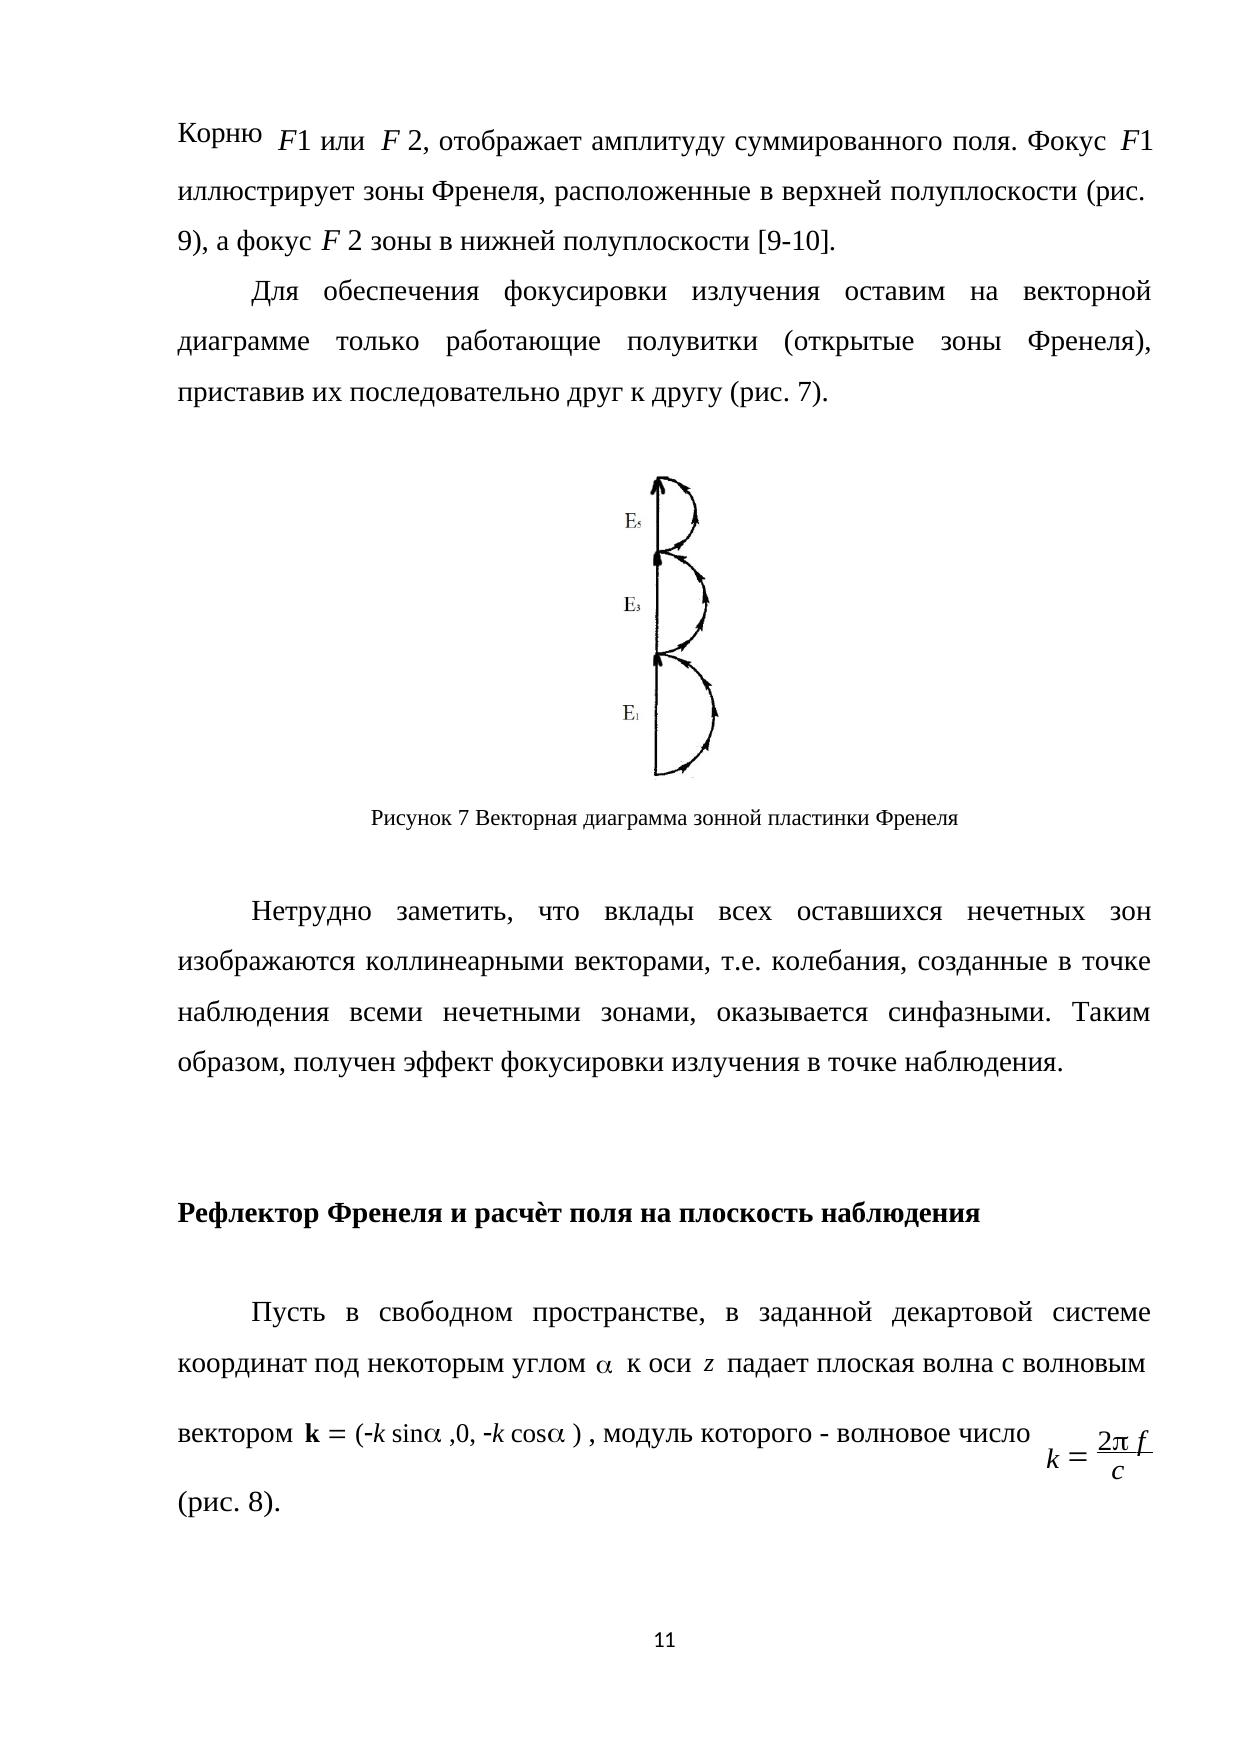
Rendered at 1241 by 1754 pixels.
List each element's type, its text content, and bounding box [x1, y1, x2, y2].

text k  2 f [1046, 1418, 1211, 1458]
text иллюстрирует зоны Френеля, расположенные в верхней полуплоскости (рис. [177, 173, 1211, 206]
picture [622, 476, 721, 498]
text Нетрудно заметить, что вклады всех оставшихся нечетных зон изображаются коллинеарными векторами, т.е. колебания, созданные в точке наблюдения всеми нечетными зонами, оказывается синфазными. Таким образом, получен эффект фокусировки излучения в точке наблюдения. [177, 893, 1152, 1078]
text Корню [177, 115, 263, 149]
text 9), а фокус F 2 зоны в нижней полуплоскости [9-10]. [177, 222, 1211, 257]
text c [1038, 1458, 1198, 1485]
text F 2, отображает амплитуду суммированного поля. Фокус F1 [381, 122, 1211, 156]
text Пусть в свободном пространстве, в заданной декартовой системе координат под некоторым углом  к оси z падает плоская волна с волновым [177, 1294, 1152, 1380]
text Для обеспечения фокусировки излучения оставим на векторной диаграмме только работающие полувитки (открытые зоны Френеля), приставив их последовательно друг к другу (рис. 7). [177, 273, 1152, 407]
subtitle Рефлектор Френеля и расчѐт поля на плоскость наблюдения [177, 1195, 1211, 1229]
text F1 или [278, 122, 366, 156]
text Рисунок 7 Векторная диаграмма зонной пластинки Френеля [118, 498, 1211, 830]
text вектором k  (k sin ,0, k cos ) , модуль которого - волновое число (рис. 8). [177, 1415, 1034, 1518]
